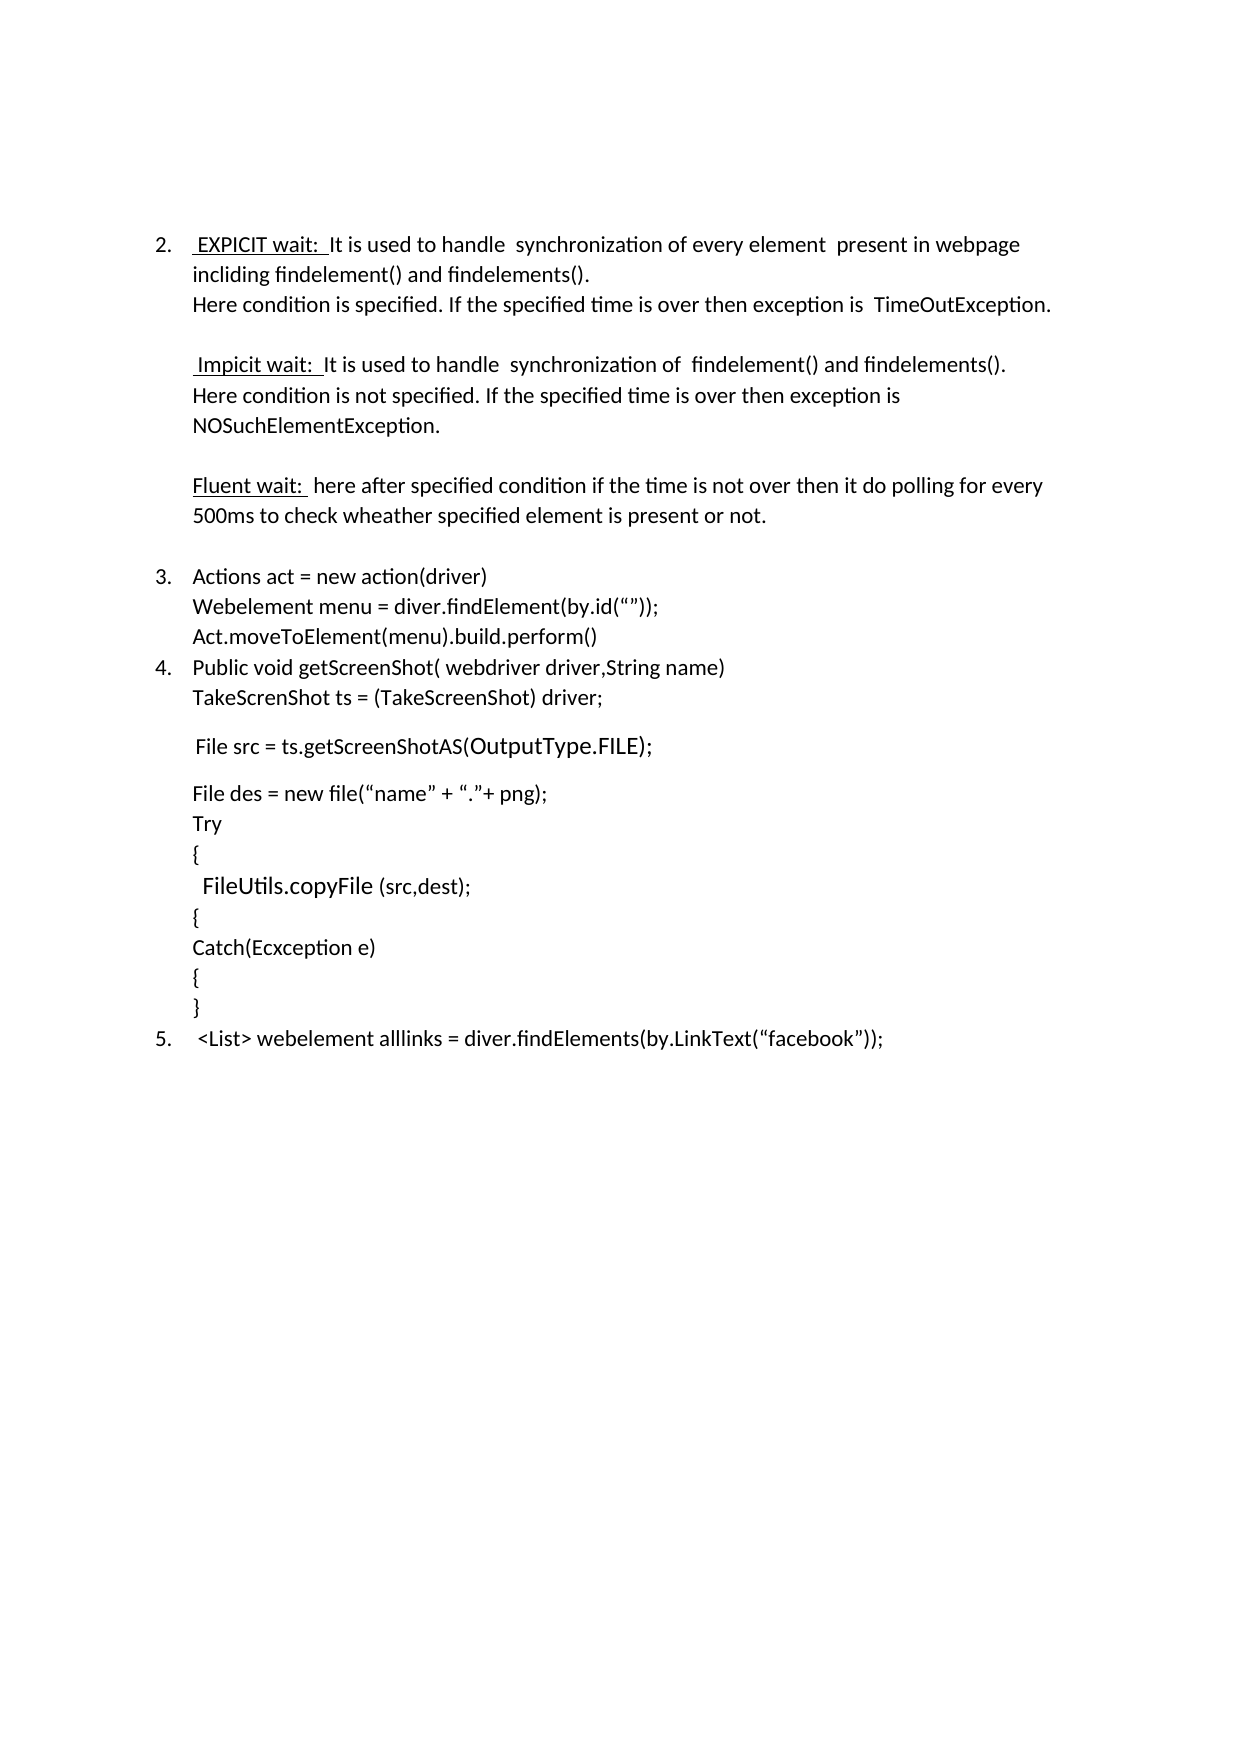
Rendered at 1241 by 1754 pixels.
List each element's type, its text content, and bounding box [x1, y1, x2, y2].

list FileUtils.copyFile (src,dest); [192, 870, 1090, 901]
list Impicit wait: It is used to handle synchronization of findelement() and findelements(). [192, 351, 1090, 379]
list } [192, 993, 1090, 1022]
list Fluent wait: here after specified condition if the time is not over then it do polling for every 500ms to check wheather specified element is present or not. [192, 471, 1090, 530]
list Here condition is not specified. If the specified time is over then exception is NOSuchElementException. [192, 381, 1090, 439]
list Actions act = new action(driver) [155, 562, 1090, 590]
text File src = ts.getScreenShotAS(OutputType.FILE); [150, 730, 1090, 760]
list EXPICIT wait: It is used to handle synchronization of every element present in webpage incliding findelement() and findelements(). [155, 230, 1090, 288]
list File des = new file(“name” + “.”+ png); [192, 779, 1090, 807]
list Catch(Ecxception e) [192, 933, 1090, 961]
list Public void getScreenShot( webdriver driver,String name) [155, 653, 1090, 681]
list { [192, 963, 1090, 991]
list Webelement menu = diver.findElement(by.id(“”)); [192, 592, 1090, 620]
list Act.moveToElement(menu).build.perform() [192, 622, 1090, 651]
list { [192, 840, 1090, 868]
list TakeScrenShot ts = (TakeScreenShot) driver; [192, 683, 1090, 711]
list Here condition is specified. If the specified time is over then exception is TimeOutException. [192, 290, 1090, 318]
list { [192, 903, 1090, 931]
list Try [192, 809, 1090, 838]
list <List> webelement alllinks = diver.findElements(by.LinkText(“facebook”)); [155, 1024, 1090, 1052]
